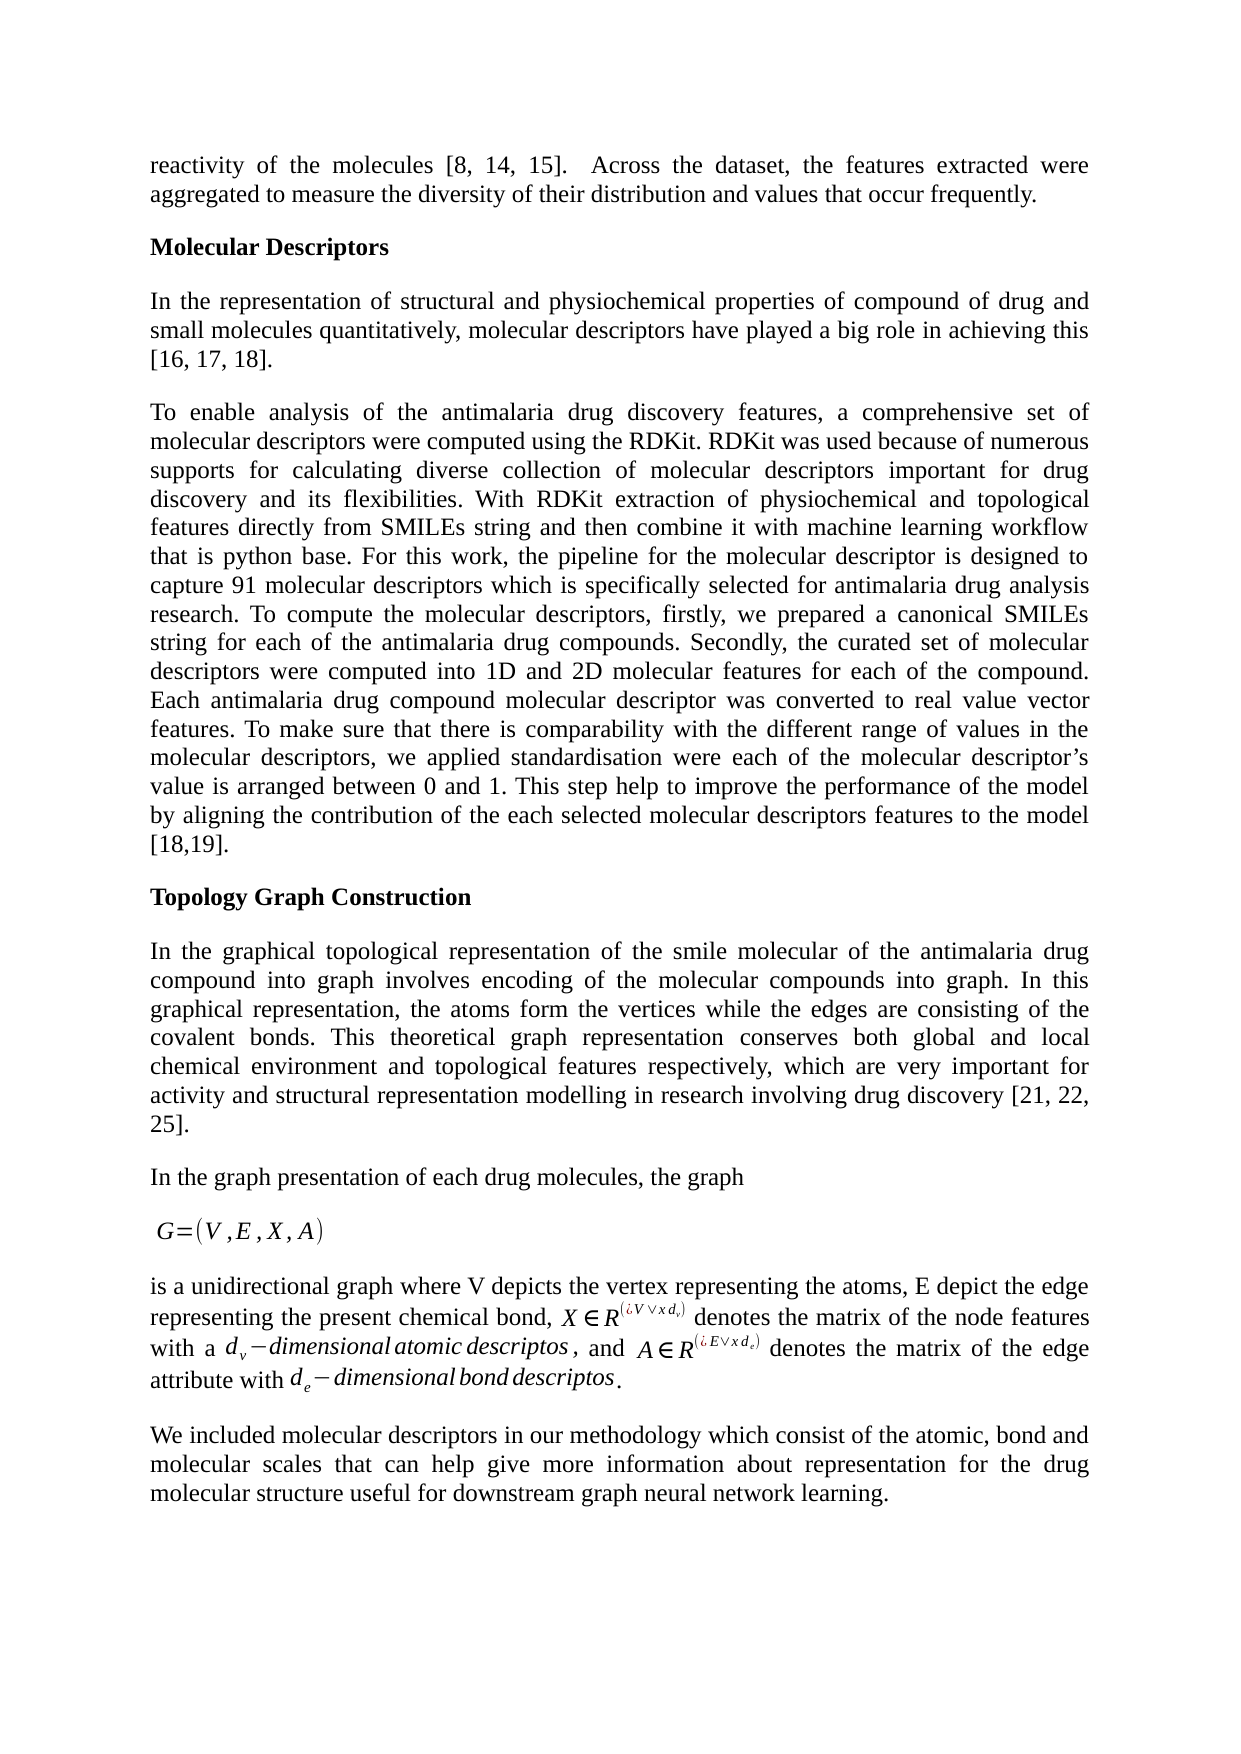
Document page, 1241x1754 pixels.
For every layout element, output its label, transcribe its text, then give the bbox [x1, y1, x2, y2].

text In the graph presentation of each drug molecules, the graph [150, 1162, 1090, 1191]
text We included molecular descriptors in our methodology which consist of the atomic, bond and molecular scales that can help give more information about representation for the drug molecular structure useful for downstream graph neural network learning. [150, 1420, 1090, 1507]
text Topology Graph Construction [150, 882, 1090, 911]
text In the representation of structural and physiochemical properties of compound of drug and small molecules quantitatively, molecular descriptors have played a big role in achieving this [16, 17, 18]. [150, 286, 1090, 372]
text To enable analysis of the antimalaria drug discovery features, a comprehensive set of molecular descriptors were computed using the RDKit. RDKit was used because of numerous supports for calculating diverse collection of molecular descriptors important for drug discovery and its flexibilities. With RDKit extraction of physiochemical and topological features directly from SMILEs string and then combine it with machine learning workflow that is python base. For this work, the pipeline for the molecular descriptor is designed to capture 91 molecular descriptors which is specifically selected for antimalaria drug analysis research. To compute the molecular descriptors, firstly, we prepared a canonical SMILEs string for each of the antimalaria drug compounds. Secondly, the curated set of molecular descriptors were computed into 1D and 2D molecular features for each of the compound. Each antimalaria drug compound molecular descriptor was converted to real value vector features. To make sure that there is comparability with the different range of values in the molecular descriptors, we applied standardisation were each of the molecular descriptor’s value is arranged between 0 and 1. This step help to improve the performance of the model by aligning the contribution of the each selected molecular descriptors features to the model [18,19]. [150, 397, 1090, 857]
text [150, 150, 1090, 207]
text In the graphical topological representation of the smile molecular of the antimalaria drug compound into graph involves encoding of the molecular compounds into graph. In this graphical representation, the atoms form the vertices while the edges are consisting of the covalent bonds. This theoretical graph representation conserves both global and local chemical environment and topological features respectively, which are very important for activity and structural representation modelling in research involving drug discovery [21, 22, 25]. [150, 936, 1090, 1137]
text Molecular Descriptors [150, 232, 1090, 261]
text is a unidirectional graph where V depicts the vertex representing the atoms, E depict the edge representing the present chemical bond, denotes the matrix of the node features with a and denotes the matrix of the edge attribute with . [150, 1271, 1090, 1395]
